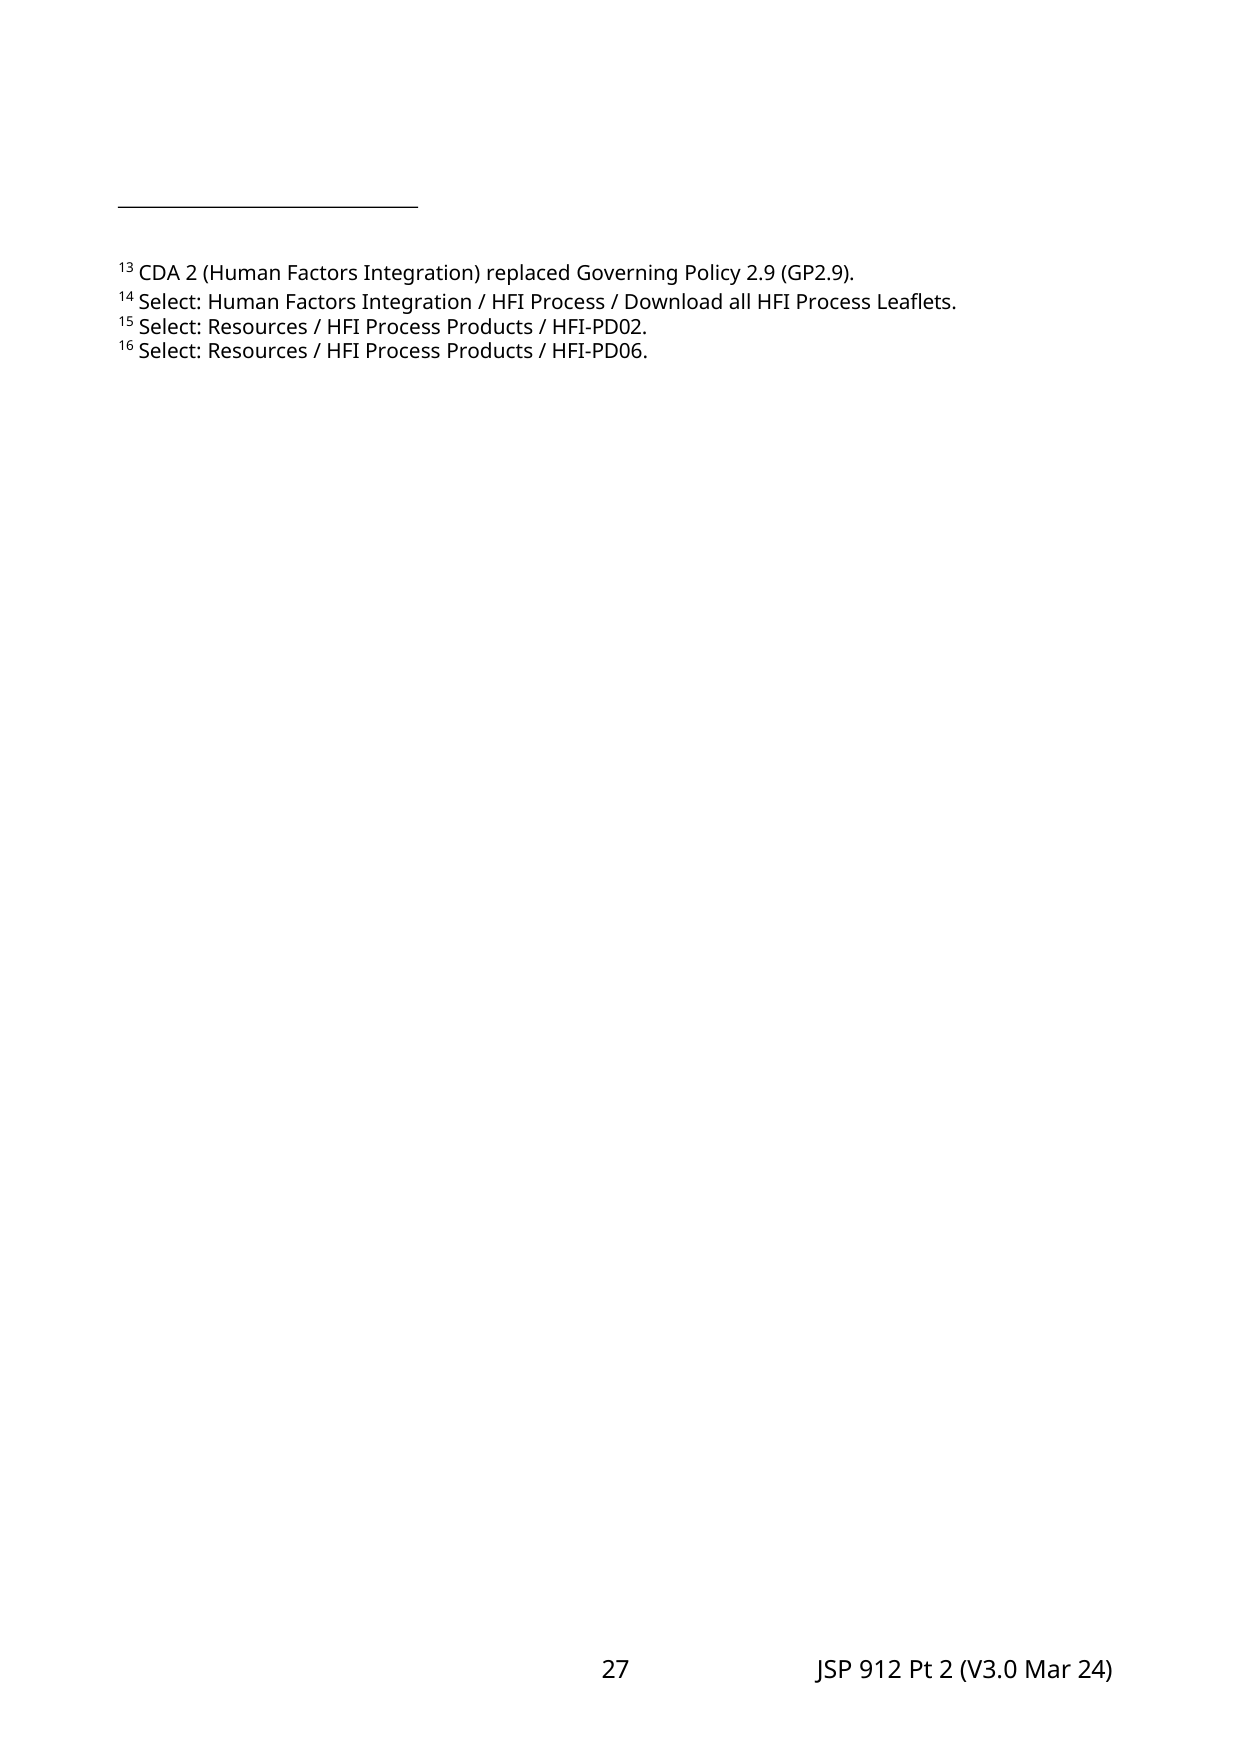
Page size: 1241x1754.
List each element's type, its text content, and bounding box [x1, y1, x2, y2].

text 13 CDA 2 (Human Factors Integration) replaced Governing Policy 2.9 (GP2.9). [118, 257, 1137, 286]
text 14 Select: Human Factors Integration / HFI Process / Download all HFI Process Leaflets. [118, 286, 1137, 316]
text 16 Select: Resources / HFI Process Products / HFI-PD06. [118, 339, 1137, 363]
text 15 Select: Resources / HFI Process Products / HFI-PD02. [118, 316, 1137, 339]
